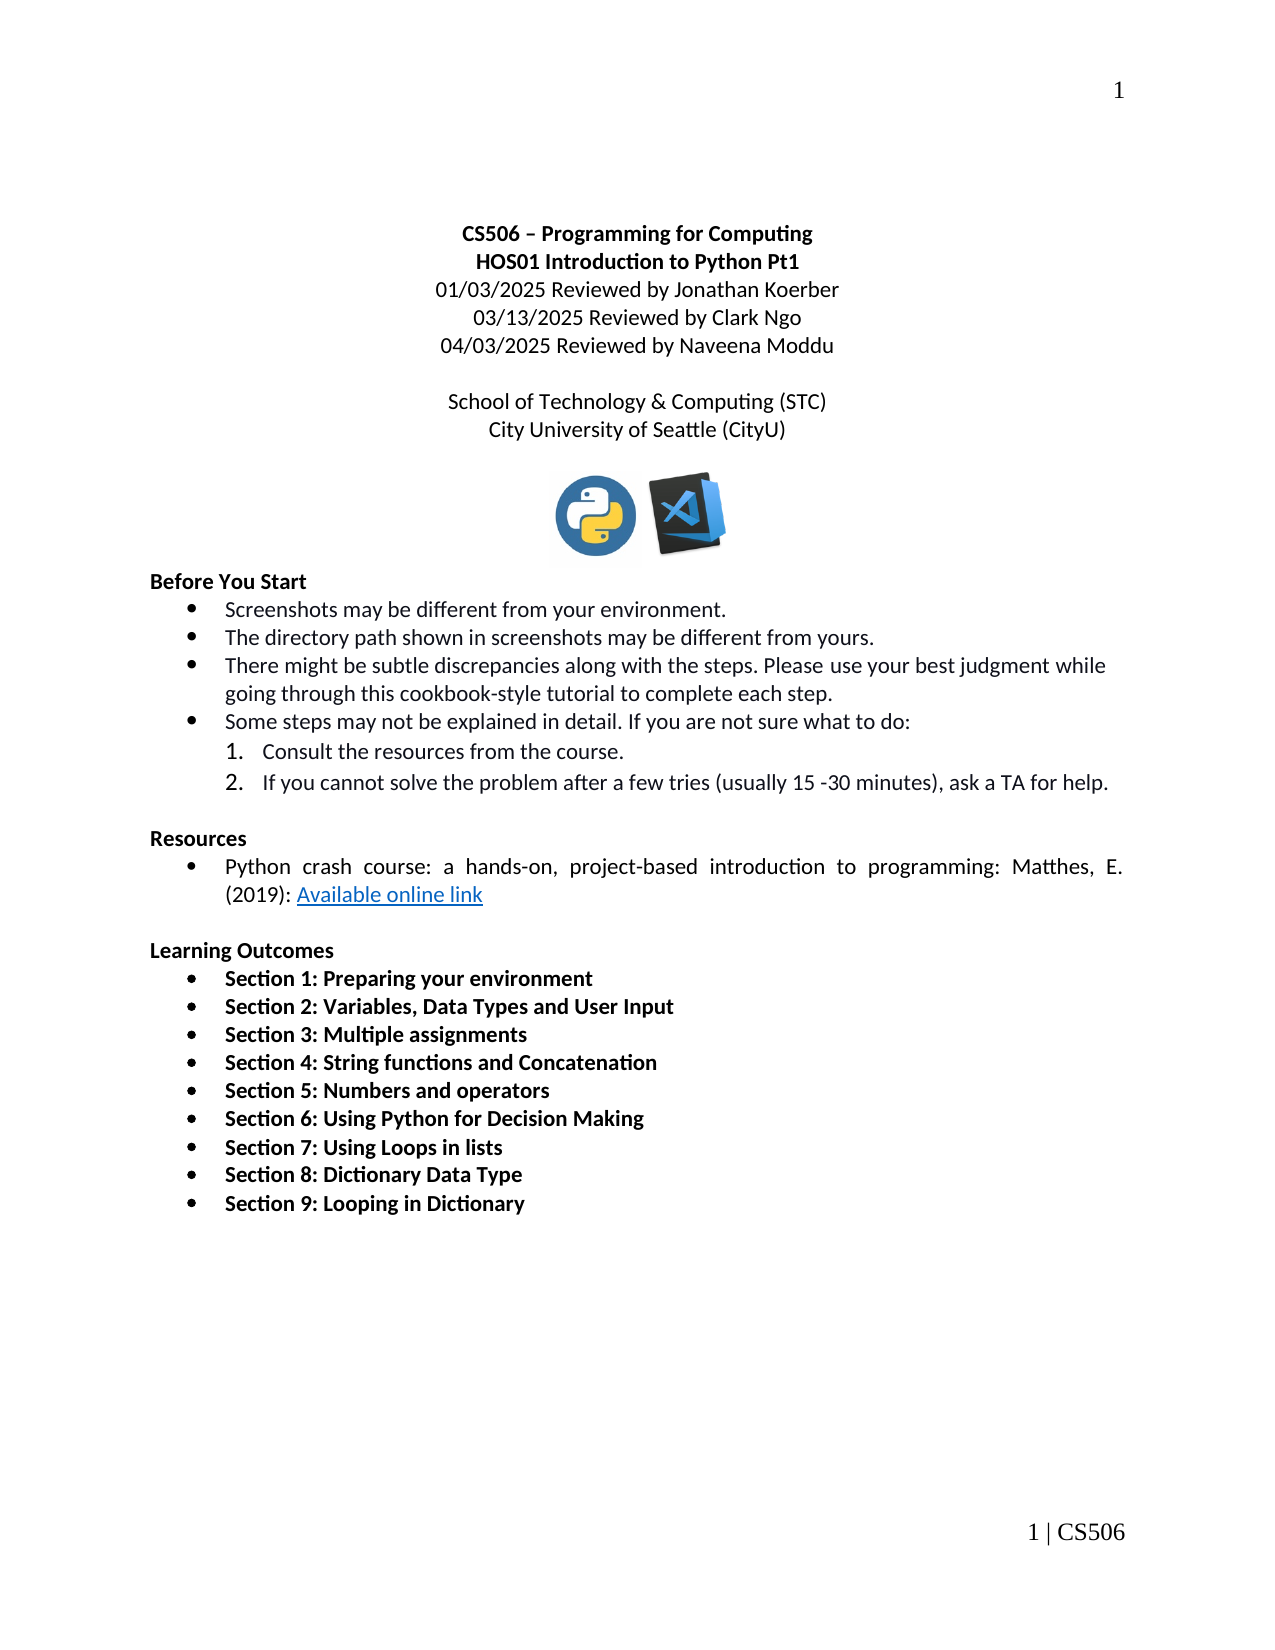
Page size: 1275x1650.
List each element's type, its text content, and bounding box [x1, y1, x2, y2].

text CS506 – Programming for Computing [150, 219, 1125, 247]
list Python crash course: a hands-on, project-based introduction to programming: Matthes, E. (2019): Available online link [187, 852, 1125, 908]
list Section 7: Using Loops in lists [187, 1133, 1125, 1161]
list Section 6: Using Python for Decision Making [187, 1104, 1125, 1133]
list Some steps may not be explained in detail. If you are not sure what to do: [187, 707, 1125, 735]
text Before You Start [150, 567, 1125, 595]
list Section 2: Variables, Data Types and User Input [187, 992, 1125, 1021]
list Section 4: String functions and Concatenation [187, 1048, 1125, 1077]
picture [549, 471, 642, 568]
list Consult the resources from the course. [225, 735, 1125, 766]
text City University of Seattle (CityU) [150, 415, 1125, 443]
text HOS01 Introduction to Python Pt1 [150, 247, 1125, 275]
list There might be subtle discrepancies along with the steps. Please use your best judgment while going through this cookbook-style tutorial to complete each step. [187, 651, 1125, 707]
text Learning Outcomes [150, 936, 1125, 964]
text 03/13/2025 Reviewed by Clark Ngo [150, 303, 1125, 331]
picture [646, 471, 726, 558]
list Section 3: Multiple assignments [187, 1021, 1125, 1048]
list If you cannot solve the problem after a few tries (usually 15 -30 minutes), ask a TA for help. [225, 766, 1125, 796]
text Resources [150, 824, 1125, 852]
list Section 8: Dictionary Data Type [187, 1161, 1125, 1189]
list Section 9: Looping in Dictionary [187, 1189, 1125, 1217]
text School of Technology & Computing (STC) [150, 387, 1125, 415]
list Section 5: Numbers and operators [187, 1077, 1125, 1104]
text 01/03/2025 Reviewed by Jonathan Koerber [150, 275, 1125, 303]
list The directory path shown in screenshots may be different from yours. [187, 623, 1125, 651]
list Section 1: Preparing your environment [187, 964, 1125, 992]
text 04/03/2025 Reviewed by Naveena Moddu [150, 331, 1125, 359]
list Screenshots may be different from your environment. [187, 595, 1125, 623]
